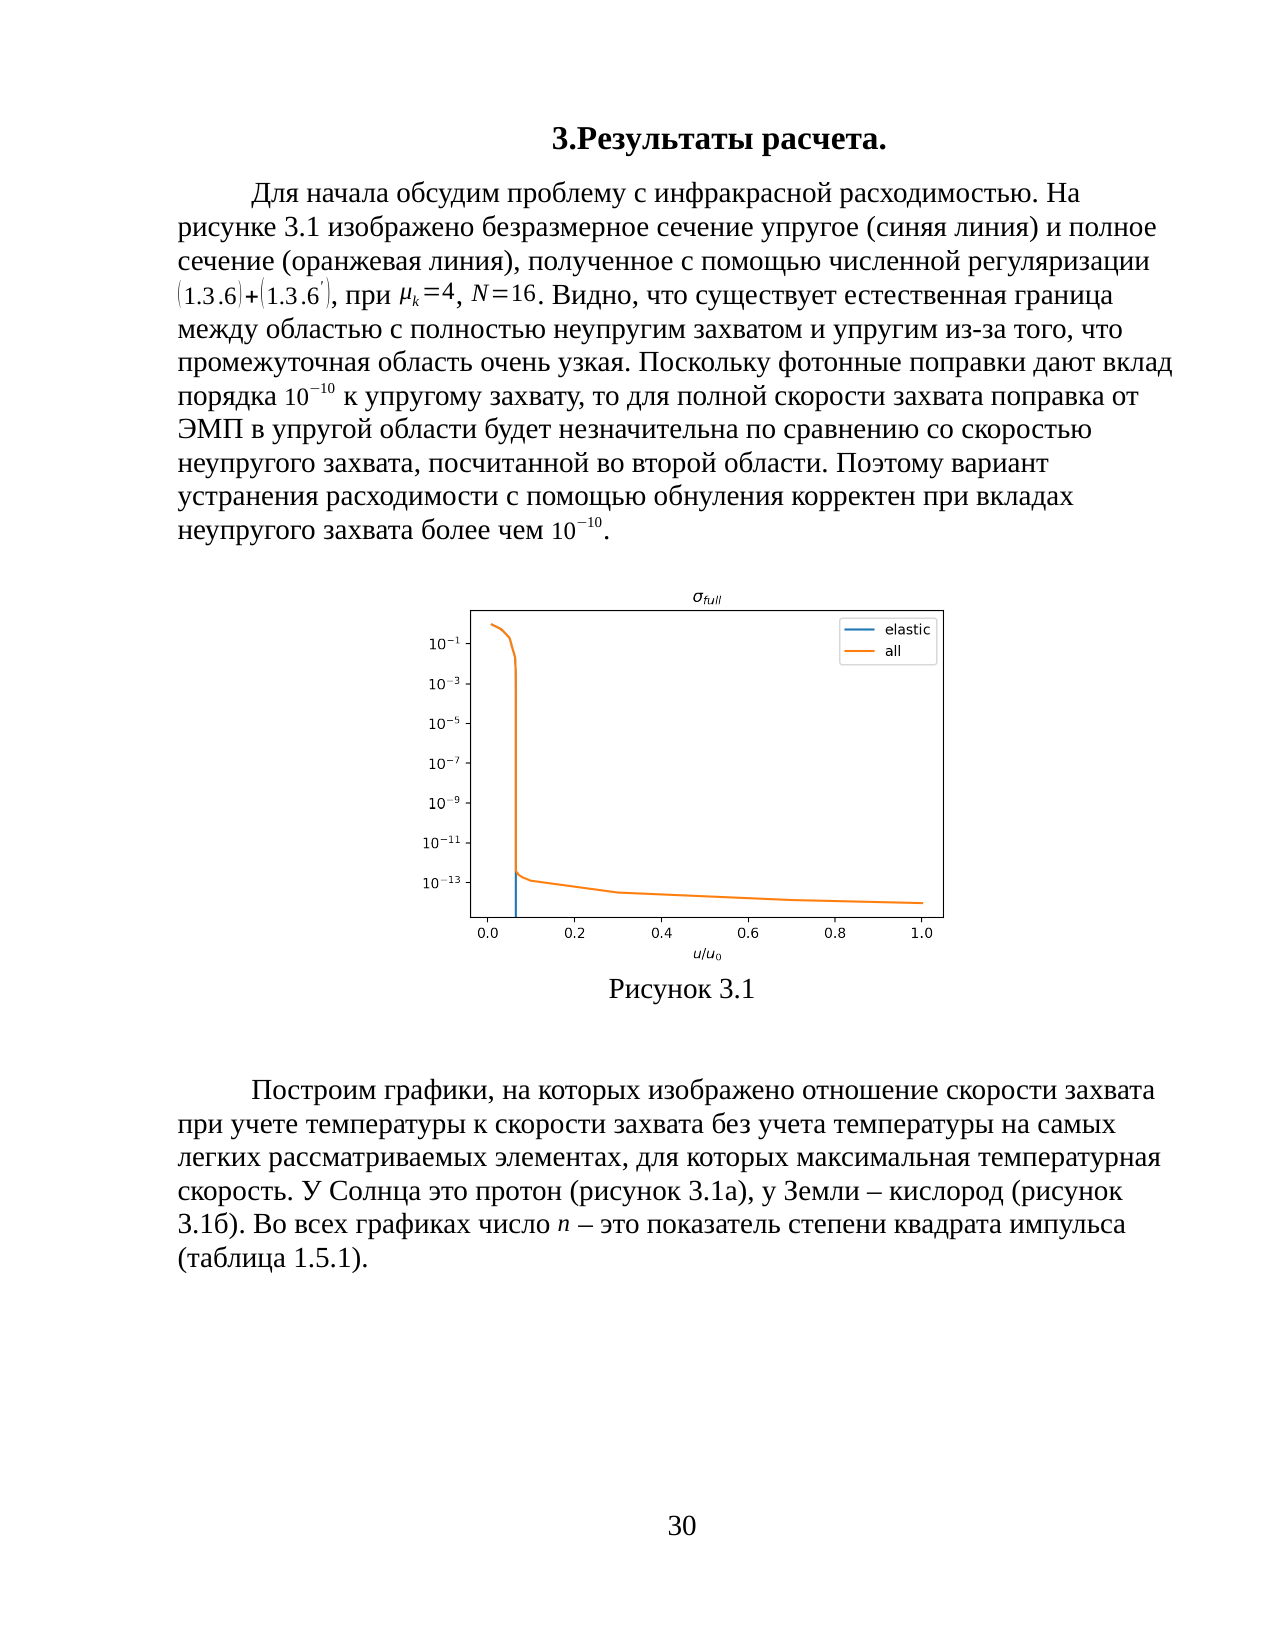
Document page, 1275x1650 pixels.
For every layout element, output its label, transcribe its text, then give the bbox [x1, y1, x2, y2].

text Для начала обсудим проблему с инфракрасной расходимостью. На рисунке 3.1 изображено безразмерное сечение упругое (синяя линия) и полное сечение (оранжевая линия), полученное с помощью численной регуляризации , при , . Видно, что существует естественная граница между областью с полностью неупругим захватом и упругим из-за того, что промежуточная область очень узкая. Поскольку фотонные поправки дают вклад порядка к упругому захвату, то для полной скорости захвата поправка от ЭМП в упругой области будет незначительна по сравнению со скоростью неупругого захвата, посчитанной во второй области. Поэтому вариант устранения расходимости с помощью обнуления корректен при вкладах неупругого захвата более чем . [177, 176, 1186, 546]
text Рисунок 3.1 [177, 972, 1186, 1005]
text Построим графики, на которых изображено отношение скорости захвата при учете температуры к скорости захвата без учета температуры на самых легких рассматриваемых элементах, для которых максимальная температурная скорость. У Солнца это протон (рисунок 3.1а), у Земли – кислород (рисунок 3.1б). Во всех графиках число – это показатель степени квадрата импульса (таблица 1.5.1). [177, 1072, 1186, 1273]
text 3.Результаты расчета. [252, 118, 1186, 156]
picture [411, 579, 953, 972]
